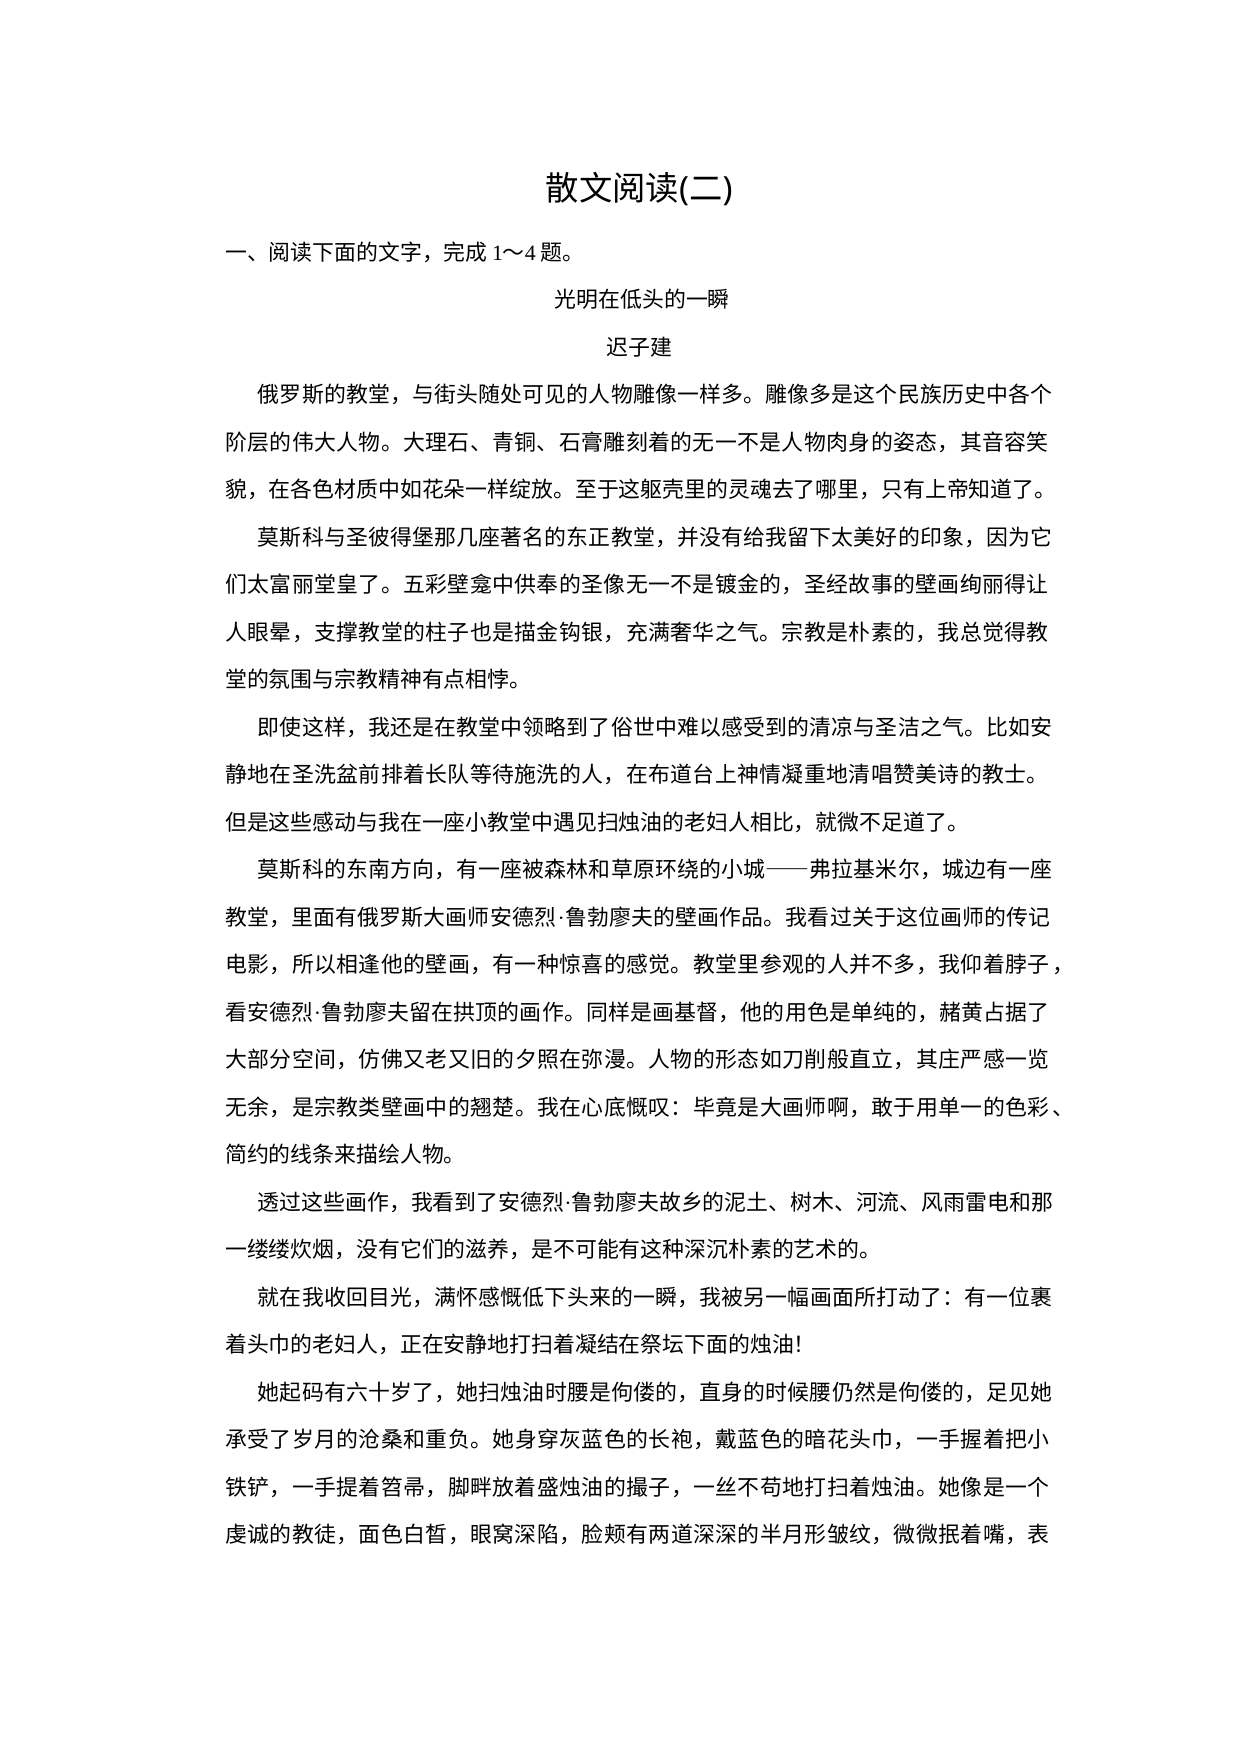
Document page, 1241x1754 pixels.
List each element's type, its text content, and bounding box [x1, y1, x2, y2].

text 光明在低头的一瞬 [187, 282, 1053, 314]
text 即使这样，我还是在教堂中领略到了俗世中难以感受到的清凉与圣洁之气。比如安静地在圣洗盆前排着长队等待施洗的人，在布道台上神情凝重地清唱赞美诗的教士。但是这些感动与我在一座小教堂中遇见扫烛油的老妇人相比，就微不足道了。 [225, 709, 1053, 836]
text 一、阅读下面的文字，完成1～4题。 [225, 234, 1053, 266]
text 透过这些画作，我看到了安德烈·鲁勃廖夫故乡的泥土、树木、河流、风雨雷电和那一缕缕炊烟，没有它们的滋养，是不可能有这种深沉朴素的艺术的。 [225, 1184, 1053, 1264]
text 就在我收回目光，满怀感慨低下头来的一瞬，我被另一幅画面所打动了：有一位裹着头巾的老妇人，正在安静地打扫着凝结在祭坛下面的烛油！ [225, 1279, 1053, 1359]
text 莫斯科与圣彼得堡那几座著名的东正教堂，并没有给我留下太美好的印象，因为它们太富丽堂皇了。五彩壁龛中供奉的圣像无一不是镀金的，圣经故事的壁画绚丽得让人眼晕，支撑教堂的柱子也是描金钩银，充满奢华之气。宗教是朴素的，我总觉得教堂的氛围与宗教精神有点相悖。 [225, 519, 1053, 694]
text 莫斯科的东南方向，有一座被森林和草原环绕的小城——弗拉基米尔，城边有一座教堂，里面有俄罗斯大画师安德烈·鲁勃廖夫的壁画作品。我看过关于这位画师的传记电影，所以相逢他的壁画，有一种惊喜的感觉。教堂里参观的人并不多，我仰着脖子，看安德烈·鲁勃廖夫留在拱顶的画作。同样是画基督，他的用色是单纯的，赭黄占据了大部分空间，仿佛又老又旧的夕照在弥漫。人物的形态如刀削般直立，其庄严感一览无余，是宗教类壁画中的翘楚。我在心底慨叹：毕竟是大画师啊，敢于用单一的色彩、简约的线条来描绘人物。 [225, 852, 1053, 1169]
text 俄罗斯的教堂，与街头随处可见的人物雕像一样多。雕像多是这个民族历史中各个阶层的伟大人物。大理石、青铜、石膏雕刻着的无一不是人物肉身的姿态，其音容笑貌，在各色材质中如花朵一样绽放。至于这躯壳里的灵魂去了哪里，只有上帝知道了。 [225, 377, 1053, 504]
text 散文阅读(二) [225, 162, 1053, 210]
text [225, 1374, 1053, 1549]
text 迟子建 [225, 329, 1053, 361]
